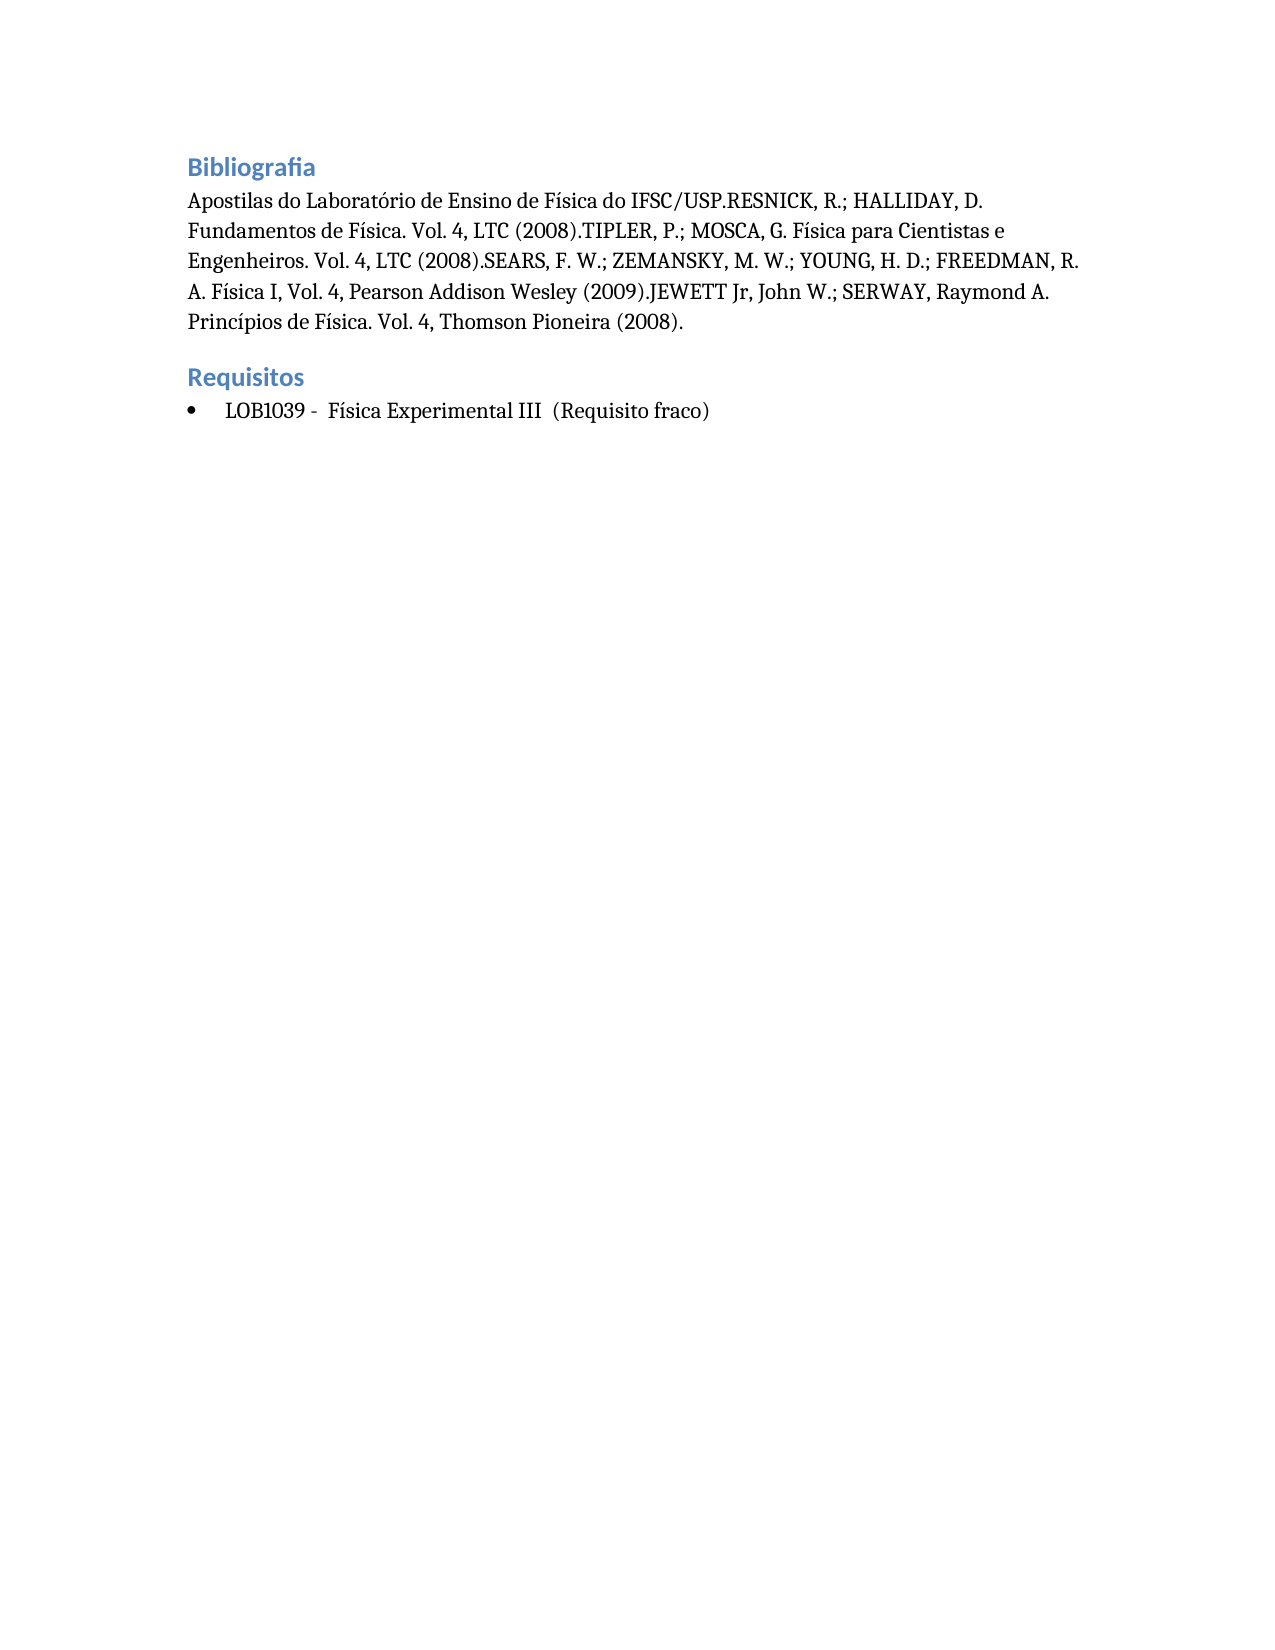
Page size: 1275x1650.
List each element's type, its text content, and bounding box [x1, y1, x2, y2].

subtitle Bibliografia [187, 150, 1087, 183]
subtitle Requisitos [187, 360, 1087, 393]
text Apostilas do Laboratório de Ensino de Física do IFSC/USP.RESNICK, R.; HALLIDAY, D. Fundamentos de Física. Vol. 4, LTC (2008).TIPLER, P.; MOSCA, G. Física para Cientistas e Engenheiros. Vol. 4, LTC (2008).SEARS, F. W.; ZEMANSKY, M. W.; YOUNG, H. D.; FREEDMAN, R. A. Física I, Vol. 4, Pearson Addison Wesley (2009).JEWETT Jr, John W.; SERWAY, Raymond A. Princípios de Física. Vol. 4, Thomson Pioneira (2008). [187, 188, 1087, 335]
list LOB1039 - Física Experimental III (Requisito fraco) [187, 398, 1087, 454]
